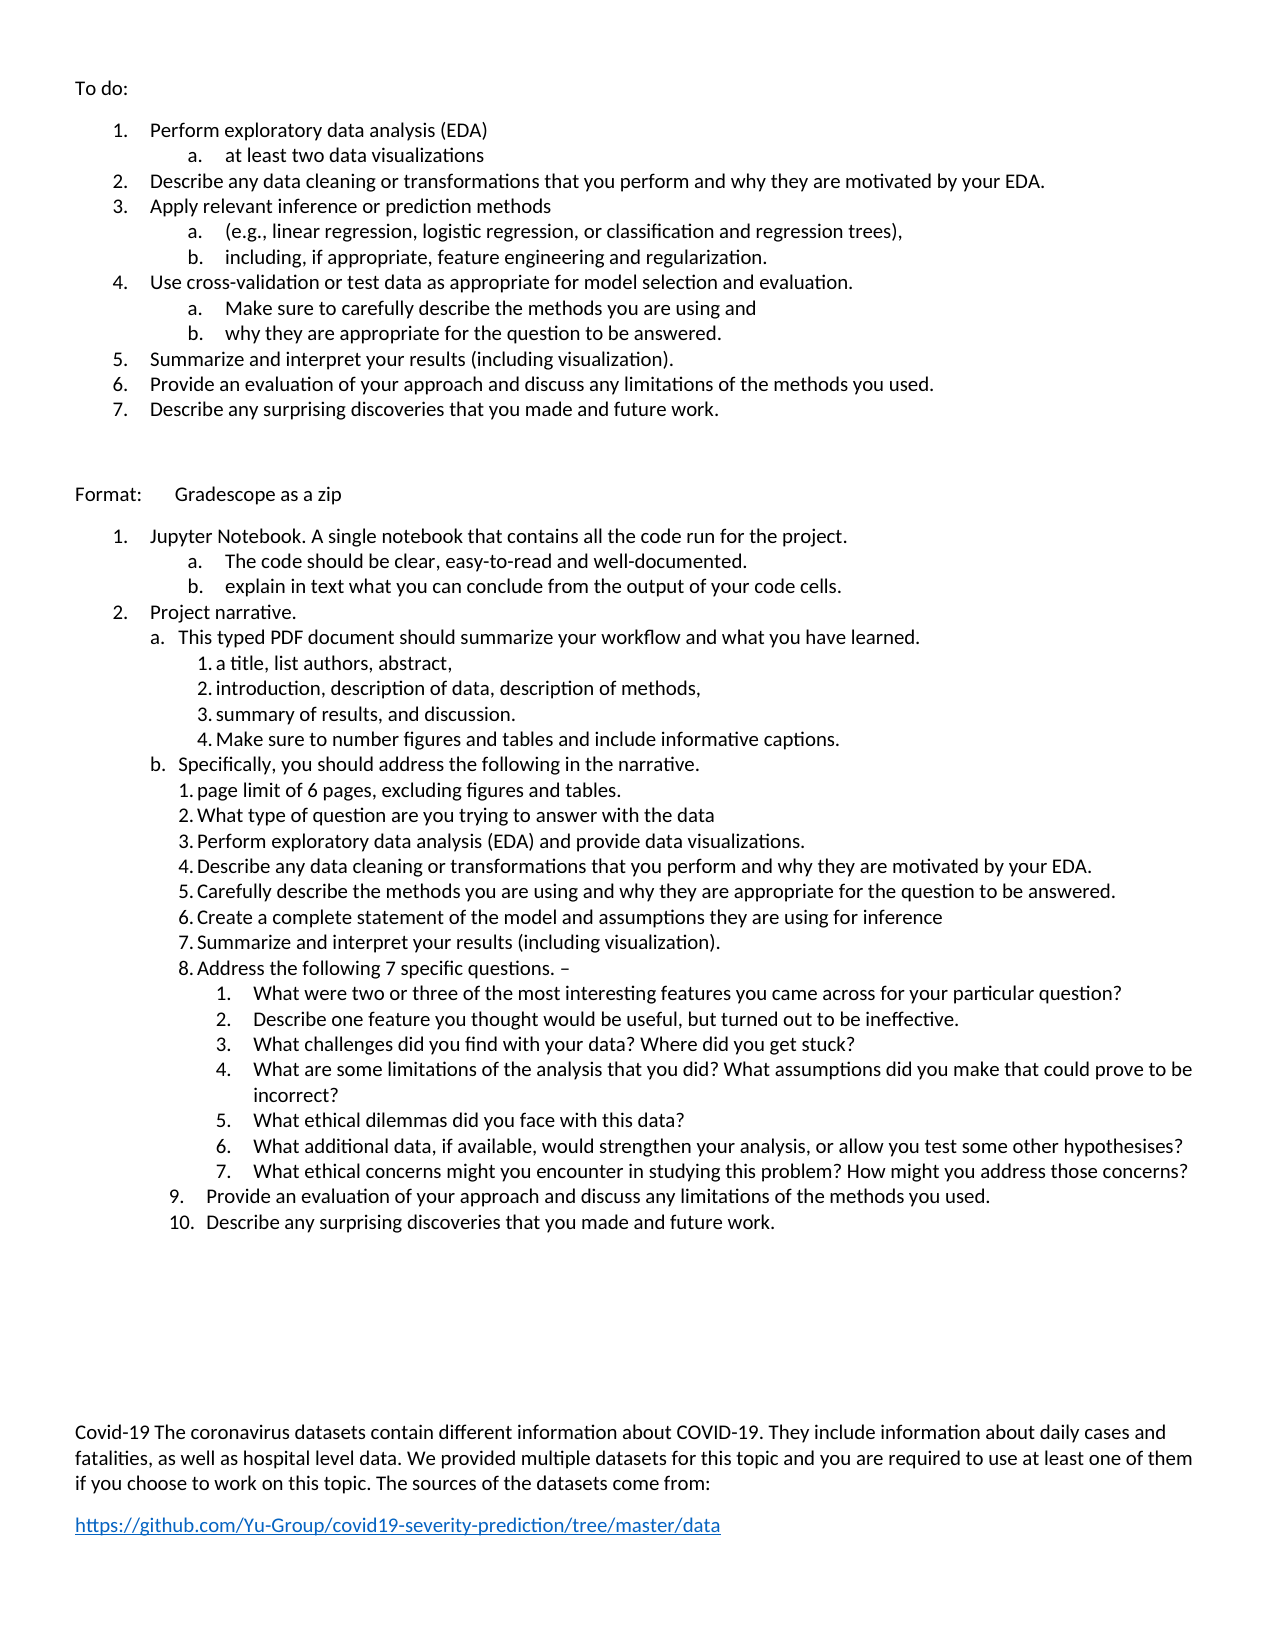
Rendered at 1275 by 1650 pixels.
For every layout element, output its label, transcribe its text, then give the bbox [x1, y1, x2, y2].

list What ethical dilemmas did you face with this data? [216, 1107, 1200, 1133]
list Make sure to carefully describe the methods you are using and [187, 295, 1200, 320]
list Perform exploratory data analysis (EDA) [112, 117, 1200, 142]
list Use cross-validation or test data as appropriate for model selection and evaluation. [112, 269, 1200, 295]
list What additional data, if available, would strengthen your analysis, or allow you test some other hypothesises? [216, 1133, 1200, 1158]
list What challenges did you find with your data? Where did you get stuck? [216, 1031, 1200, 1057]
list Provide an evaluation of your approach and discuss any limitations of the methods you used. [169, 1184, 1200, 1209]
list What type of question are you trying to answer with the data [178, 802, 1200, 828]
list a title, list authors, abstract, [197, 650, 1200, 675]
list including, if appropriate, feature engineering and regularization. [187, 244, 1200, 269]
list why they are appropriate for the question to be answered. [187, 320, 1200, 346]
list Describe any surprising discoveries that you made and future work. [169, 1209, 1200, 1234]
list summary of results, and discussion. [197, 701, 1200, 726]
list Summarize and interpret your results (including visualization). [112, 346, 1200, 371]
list Specifically, you should address the following in the narrative. [150, 752, 1200, 777]
list Describe one feature you thought would be useful, but turned out to be ineffective. [216, 1006, 1200, 1031]
list Describe any surprising discoveries that you made and future work. [112, 397, 1200, 422]
list What were two or three of the most interesting features you came across for your particular question? [216, 980, 1200, 1006]
list Apply relevant inference or prediction methods [112, 193, 1200, 219]
text https://github.com/Yu-Group/covid19-severity-prediction/tree/master/data [75, 1512, 1200, 1538]
list What are some limitations of the analysis that you did? What assumptions did you make that could prove to be incorrect? [216, 1057, 1200, 1107]
list Project narrative. [112, 599, 1200, 624]
list Carefully describe the methods you are using and why they are appropriate for the question to be answered. [178, 879, 1200, 904]
list Perform exploratory data analysis (EDA) and provide data visualizations. [178, 828, 1200, 853]
list explain in text what you can conclude from the output of your code cells. [187, 574, 1200, 599]
list introduction, description of data, description of methods, [197, 675, 1200, 701]
text Covid-19 The coronavirus datasets contain different information about COVID-19. They include information about daily cases and fatalities, as well as hospital level data. We provided multiple datasets for this topic and you are required to use at least one of them if you choose to work on this topic. The sources of the datasets come from: [75, 1419, 1200, 1496]
list at least two data visualizations [187, 142, 1200, 168]
list Make sure to number figures and tables and include informative captions. [197, 726, 1200, 752]
list What ethical concerns might you encounter in studying this problem? How might you address those concerns? [216, 1158, 1200, 1184]
list Summarize and interpret your results (including visualization). [178, 929, 1200, 955]
list The code should be clear, easy-to-read and well-documented. [187, 548, 1200, 574]
list page limit of 6 pages, excluding figures and tables. [178, 777, 1200, 802]
text To do: [75, 75, 1200, 100]
list Create a complete statement of the model and assumptions they are using for inference [178, 904, 1200, 929]
list Address the following 7 specific questions. – [178, 955, 1200, 980]
list Describe any data cleaning or transformations that you perform and why they are motivated by your EDA. [112, 168, 1200, 193]
list Jupyter Notebook. A single notebook that contains all the code run for the project. [112, 523, 1200, 548]
text Format: Gradescope as a zip [75, 481, 1200, 506]
list This typed PDF document should summarize your workflow and what you have learned. [150, 624, 1200, 650]
list Provide an evaluation of your approach and discuss any limitations of the methods you used. [112, 371, 1200, 397]
list Describe any data cleaning or transformations that you perform and why they are motivated by your EDA. [178, 853, 1200, 879]
list (e.g., linear regression, logistic regression, or classification and regression trees), [187, 219, 1200, 244]
